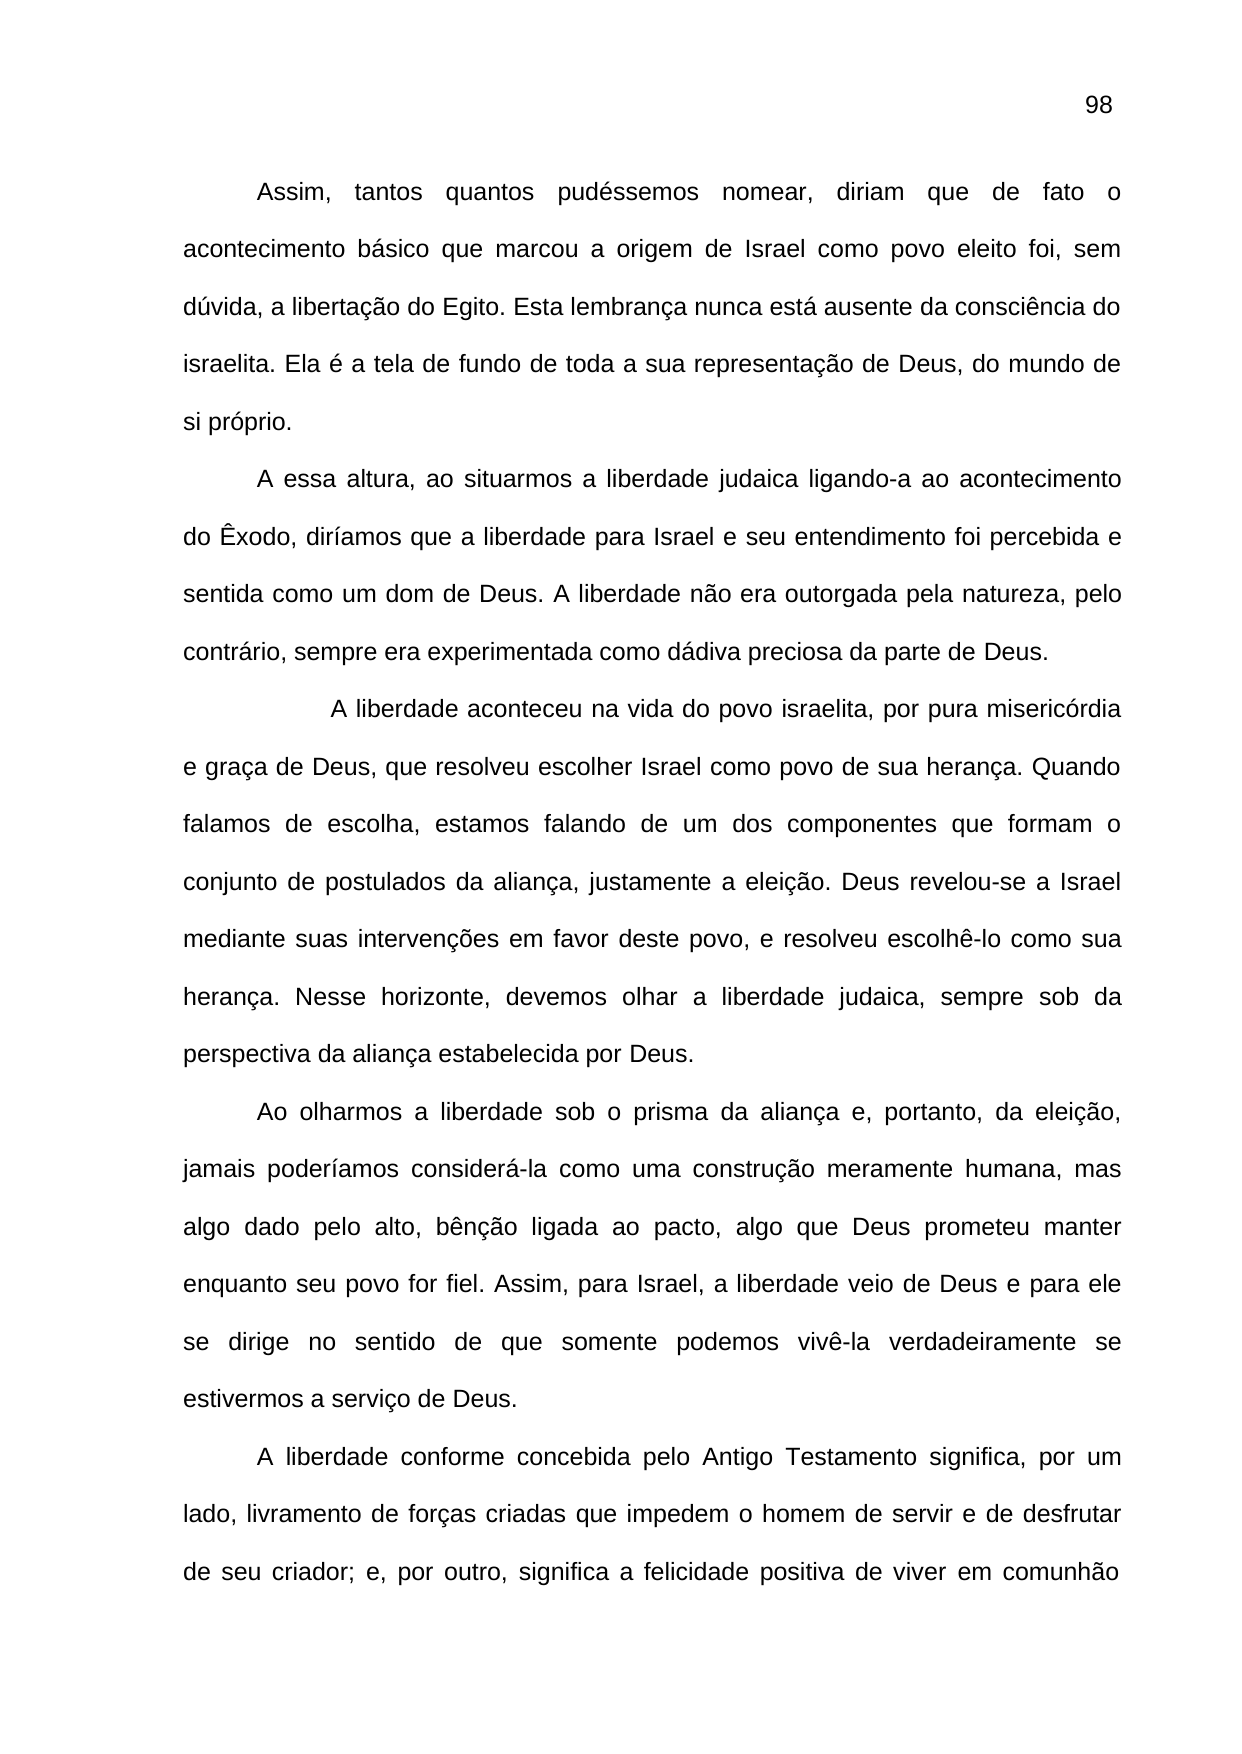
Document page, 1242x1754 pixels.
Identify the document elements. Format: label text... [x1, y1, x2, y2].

text A essa altura, ao situarmos a liberdade judaica ligando-a ao acontecimento do Êxodo, diríamos que a liberdade para Israel e seu entendimento foi percebida e sentida como um dom de Deus. A liberdade não era outorgada pela natureza, pelo contrário, sempre era experimentada como dádiva preciosa da parte de Deus. [183, 464, 1123, 665]
text Assim, tantos quantos pudéssemos nomear, diriam que de fato o acontecimento básico que marcou a origem de Israel como povo eleito foi, sem dúvida, a libertação do Egito. Esta lembrança nunca está ausente da consciência do israelita. Ela é a tela de fundo de toda a sua representação de Deus, do mundo de si próprio. [183, 177, 1123, 435]
text A liberdade aconteceu na vida do povo israelita, por pura misericórdia e graça de Deus, que resolveu escolher Israel como povo de sua herança. Quando falamos de escolha, estamos falando de um dos componentes que formam o conjunto de postulados da aliança, justamente a eleição. Deus revelou-se a Israel mediante suas intervenções em favor deste povo, e resolveu escolhê-lo como sua herança. Nesse horizonte, devemos olhar a liberdade judaica, sempre sob da perspectiva da aliança estabelecida por Deus. [183, 694, 1123, 1068]
text A liberdade conforme concebida pelo Antigo Testamento significa, por um lado, livramento de forças criadas que impedem o homem de servir e de desfrutar de seu criador; e, por outro, significa a felicidade positiva de viver em comunhão [183, 1442, 1123, 1586]
text Ao olharmos a liberdade sob o prisma da aliança e, portanto, da eleição, jamais poderíamos considerá-la como uma construção meramente humana, mas algo dado pelo alto, bênção ligada ao pacto, algo que Deus prometeu manter enquanto seu povo for fiel. Assim, para Israel, a liberdade veio de Deus e para ele se dirige no sentido de que somente podemos vivê-la verdadeiramente se estivermos a serviço de Deus. [183, 1097, 1123, 1413]
